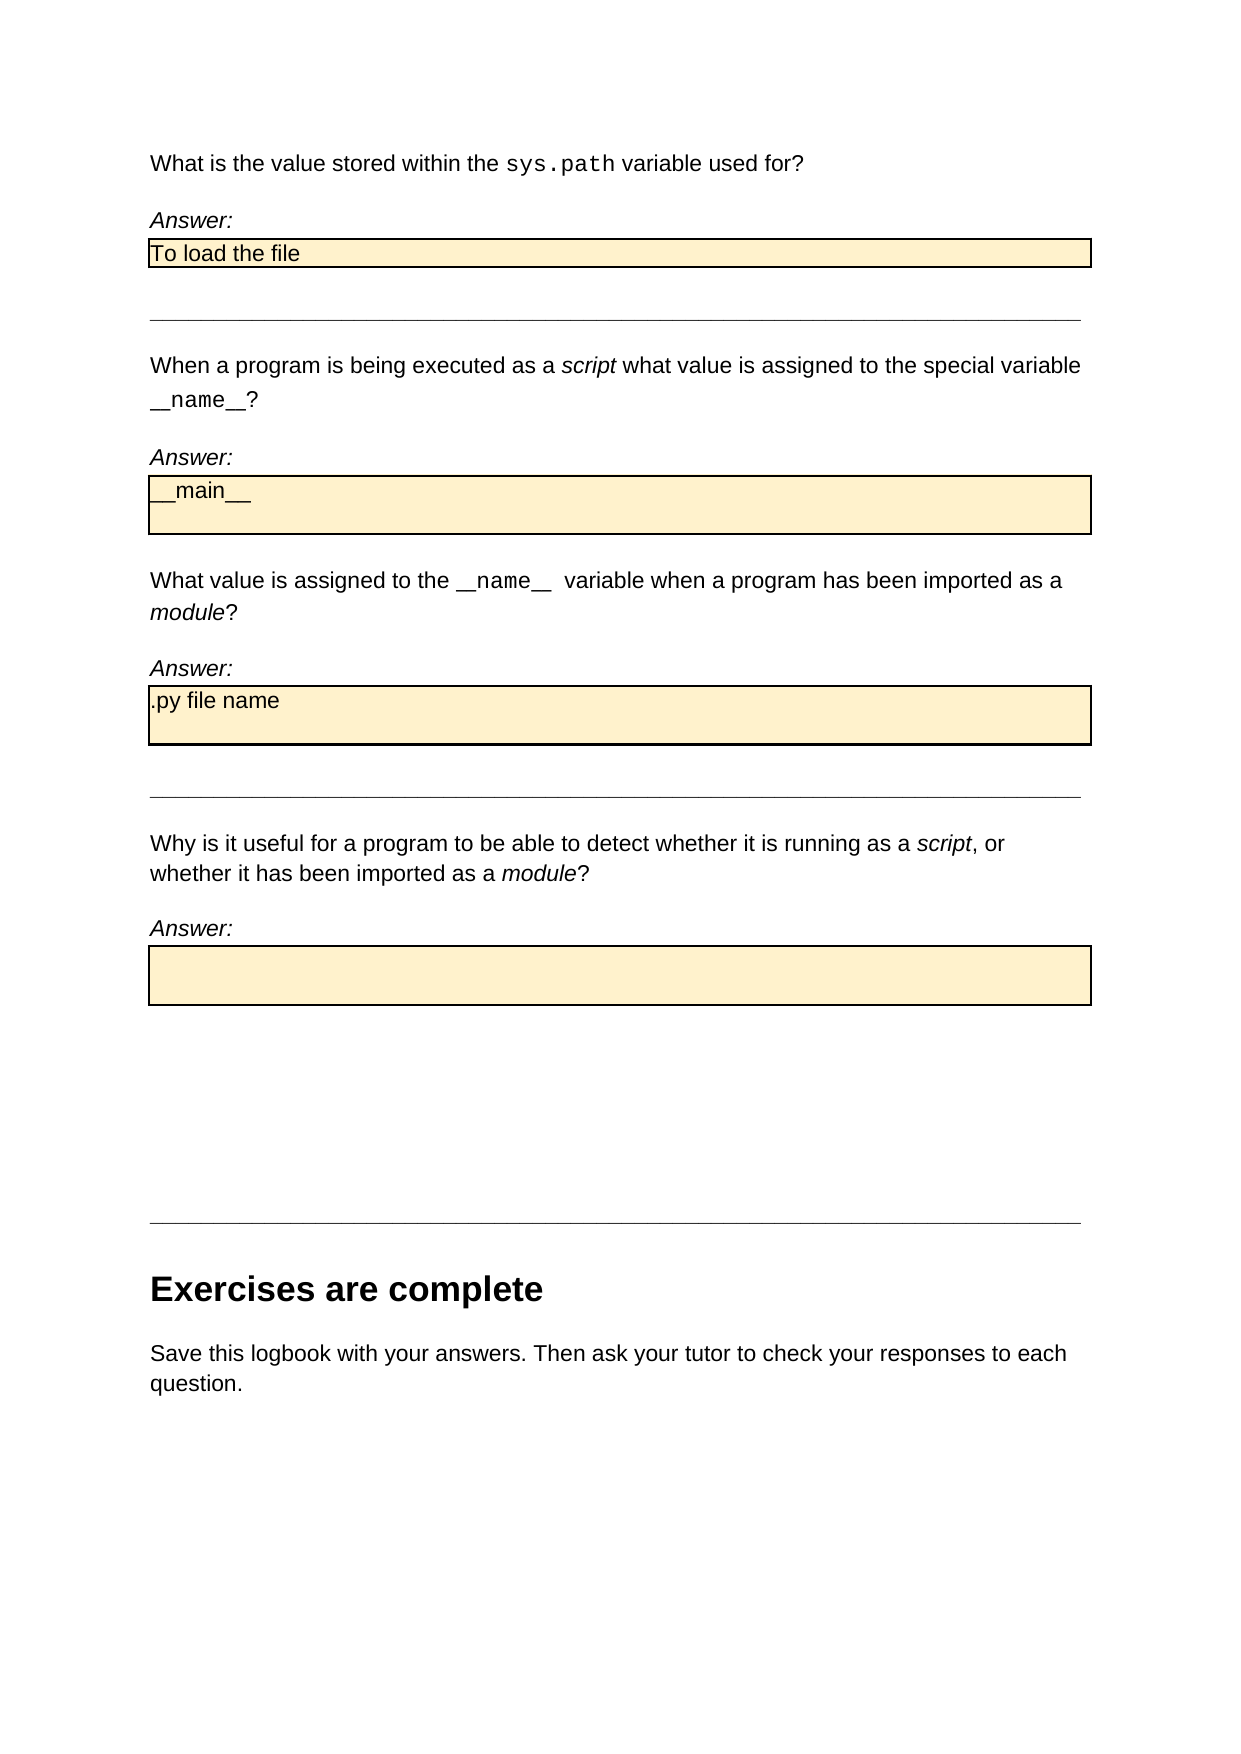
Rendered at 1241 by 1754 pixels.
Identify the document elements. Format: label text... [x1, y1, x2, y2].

subtitle Exercises are complete [150, 1268, 1090, 1309]
text Why is it useful for a program to be able to detect whether it is running as a script, or whether it has been imported as a module? [150, 829, 1090, 886]
text To load the file [150, 240, 1090, 266]
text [150, 297, 1090, 323]
text What value is assigned to the __name__ variable when a program has been imported as a module? [150, 564, 1090, 626]
text Answer: [150, 444, 1090, 471]
text Answer: [150, 207, 1090, 234]
text .py file name [150, 687, 1090, 713]
text Save this logbook with your answers. Then ask your tutor to check your responses to each question. [150, 1340, 1090, 1396]
text _________________________________________________________________________ [150, 1200, 1090, 1227]
text Answer: [150, 915, 1090, 941]
text __main__ [150, 477, 1090, 503]
text _________________________________________________________________________ [150, 774, 1090, 801]
text What is the value stored within the sys.path variable used for? [150, 150, 1090, 178]
text When a program is being executed as a script what value is assigned to the special variable __name__? [150, 352, 1090, 415]
text Answer: [150, 654, 1090, 681]
